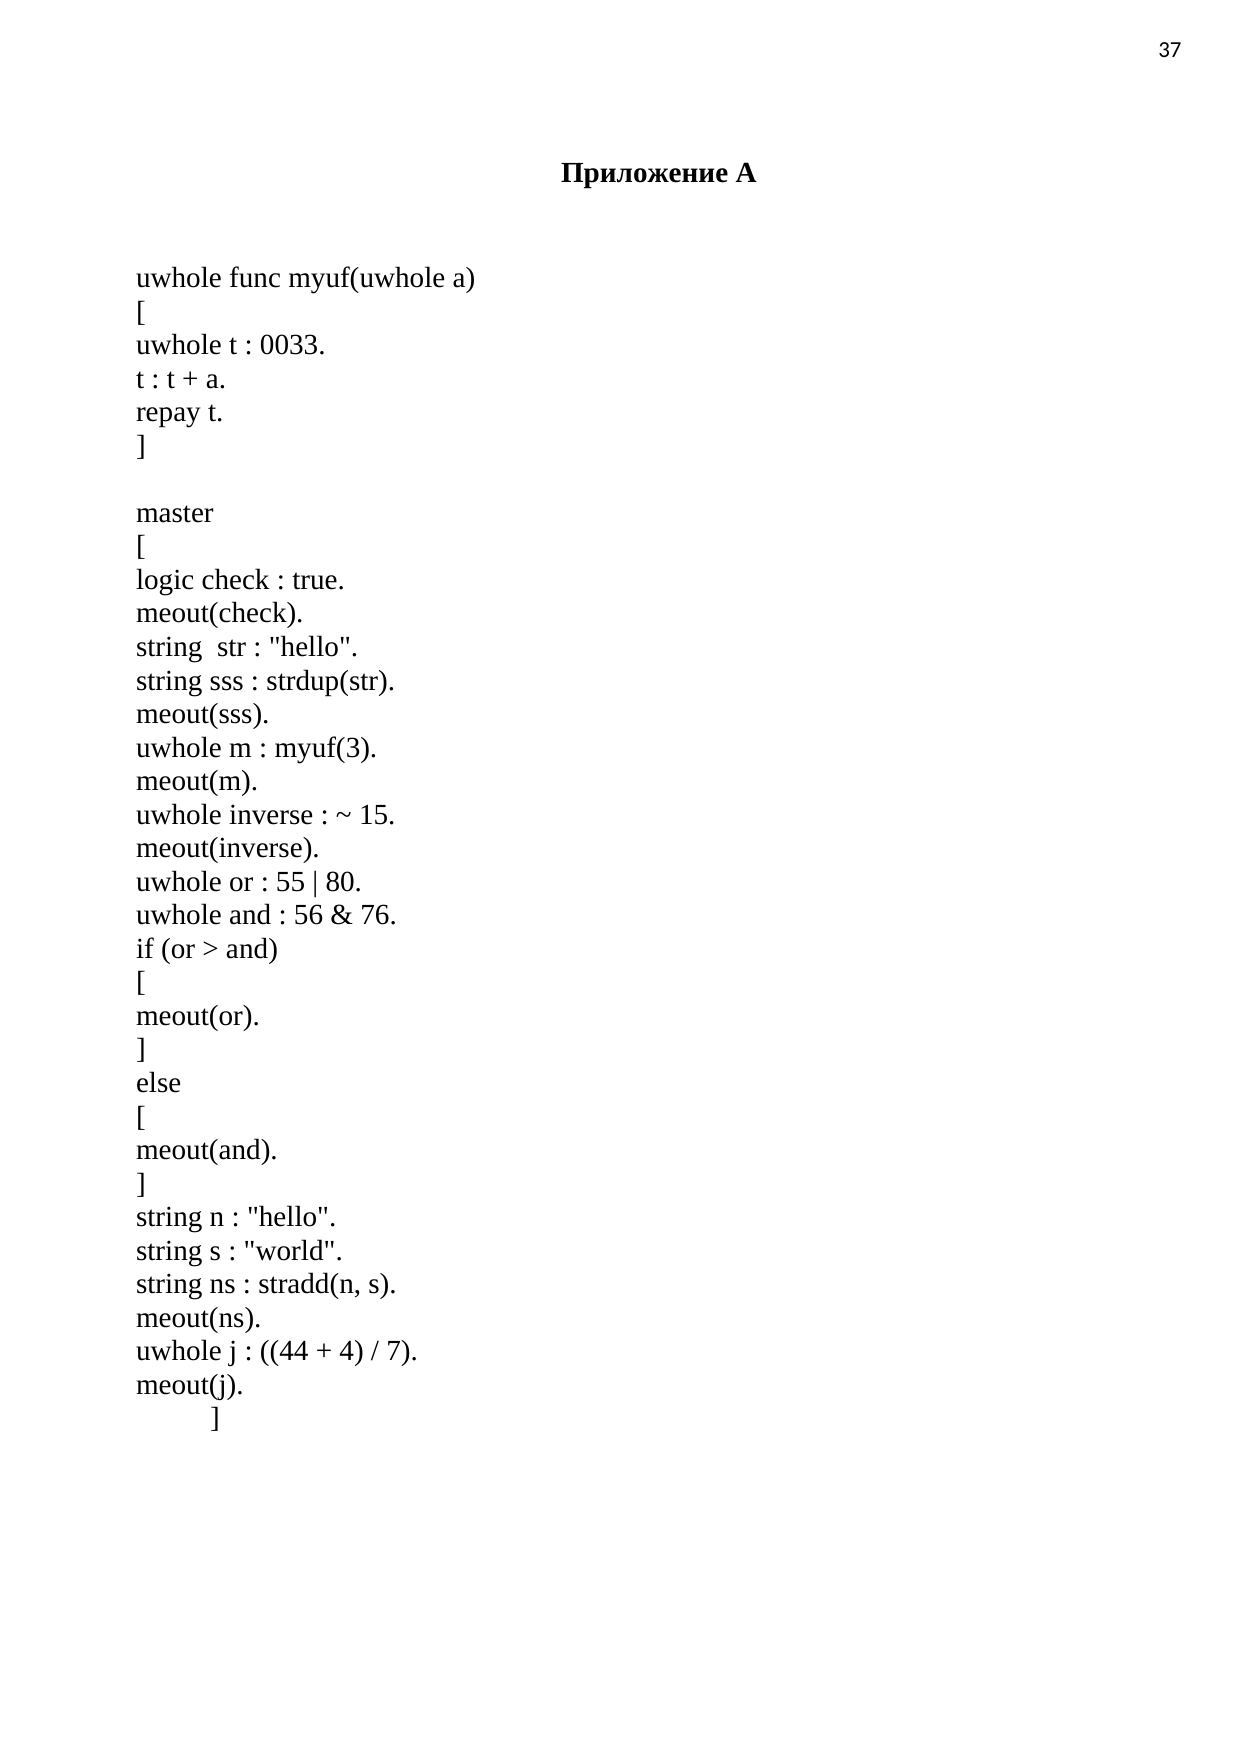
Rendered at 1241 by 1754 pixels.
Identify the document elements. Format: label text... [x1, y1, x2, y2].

text else [136, 1065, 1181, 1099]
text uwhole j : ((44 + 4) / 7). [136, 1333, 1181, 1367]
text meout(sss). [136, 696, 1181, 730]
text uwhole m : myuf(3). [136, 730, 1181, 763]
text ] [136, 428, 1181, 461]
text if (or > and) [136, 931, 1181, 964]
text uwhole func myuf(uwhole a) [136, 260, 1181, 294]
text master [136, 495, 1181, 528]
text [ [136, 964, 1181, 998]
text meout(ns). [136, 1300, 1181, 1333]
subtitle Приложение А [136, 156, 1181, 189]
text repay t. [136, 394, 1181, 428]
text meout(m). [136, 763, 1181, 797]
text ] [136, 1401, 1181, 1434]
text meout(or). [136, 998, 1181, 1032]
text uwhole inverse : ~ 15. [136, 797, 1181, 830]
text [ [136, 528, 1181, 562]
text uwhole or : 55 | 80. [136, 864, 1181, 897]
text uwhole and : 56 & 76. [136, 897, 1181, 931]
text [ [136, 1099, 1181, 1132]
text logic check : true. [136, 562, 1181, 596]
text meout(and). [136, 1132, 1181, 1166]
text meout(j). [136, 1367, 1181, 1401]
text [ [136, 294, 1181, 327]
text string sss : strdup(str). [136, 663, 1181, 696]
text meout(check). [136, 596, 1181, 629]
text string n : "hello". [136, 1199, 1181, 1233]
text string s : "world". [136, 1233, 1181, 1266]
text t : t + a. [136, 361, 1181, 394]
text uwhole t : 0033. [136, 327, 1181, 361]
text string str : "hello". [136, 629, 1181, 663]
text meout(inverse). [136, 830, 1181, 864]
text ] [136, 1032, 1181, 1065]
text ] [136, 1166, 1181, 1199]
text string ns : stradd(n, s). [136, 1266, 1181, 1300]
